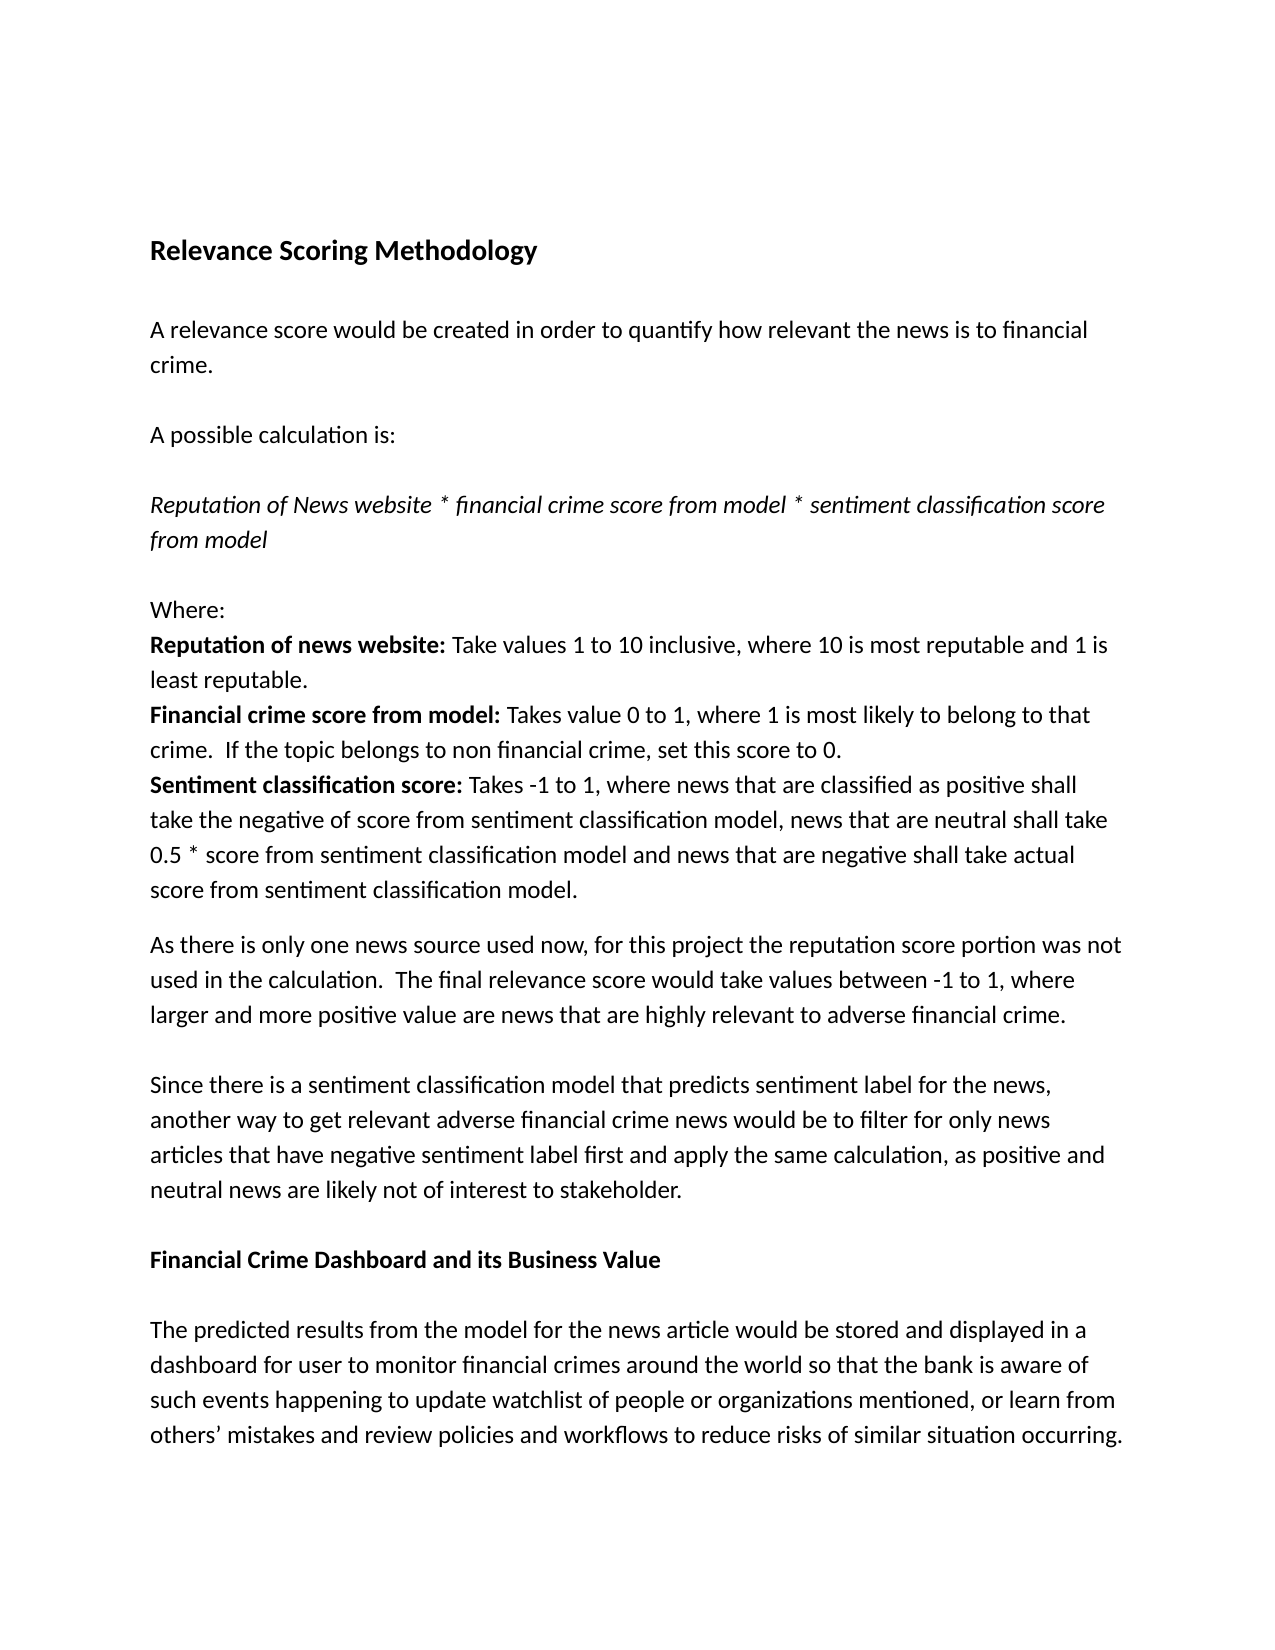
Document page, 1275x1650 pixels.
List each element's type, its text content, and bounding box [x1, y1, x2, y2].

list A relevance score would be created in order to quantify how relevant the news is to financial crime. [150, 314, 1125, 379]
list Reputation of News website * financial crime score from model * sentiment classification score from model [150, 489, 1125, 554]
list Sentiment classification score: Takes -1 to 1, where news that are classified as positive shall take the negative of score from sentiment classification model, news that are neutral shall take 0.5 * score from sentiment classification model and news that are negative shall take actual score from sentiment classification model. [150, 769, 1125, 904]
list Relevance Scoring Methodology [150, 232, 1125, 267]
text As there is only one news source used now, for this project the reputation score portion was not used in the calculation. The final relevance score would take values between -1 to 1, where larger and more positive value are news that are highly relevant to adverse financial crime. [150, 929, 1125, 1030]
list A possible calculation is: [150, 419, 1125, 449]
list Where: [150, 594, 1125, 624]
list Financial crime score from model: Takes value 0 to 1, where 1 is most likely to belong to that crime. If the topic belongs to non financial crime, set this score to 0. [150, 699, 1125, 764]
text Financial Crime Dashboard and its Business Value [150, 1244, 1125, 1275]
text Since there is a sentiment classification model that predicts sentiment label for the news, another way to get relevant adverse financial crime news would be to filter for only news articles that have negative sentiment label first and apply the same calculation, as positive and neutral news are likely not of interest to stakeholder. [150, 1069, 1125, 1205]
list Reputation of news website: Take values 1 to 10 inclusive, where 10 is most reputable and 1 is least reputable. [150, 629, 1125, 694]
text The predicted results from the model for the news article would be stored and displayed in a dashboard for user to monitor financial crimes around the world so that the bank is aware of such events happening to update watchlist of people or organizations mentioned, or learn from others’ mistakes and review policies and workflows to reduce risks of similar situation occurring. [150, 1314, 1125, 1450]
